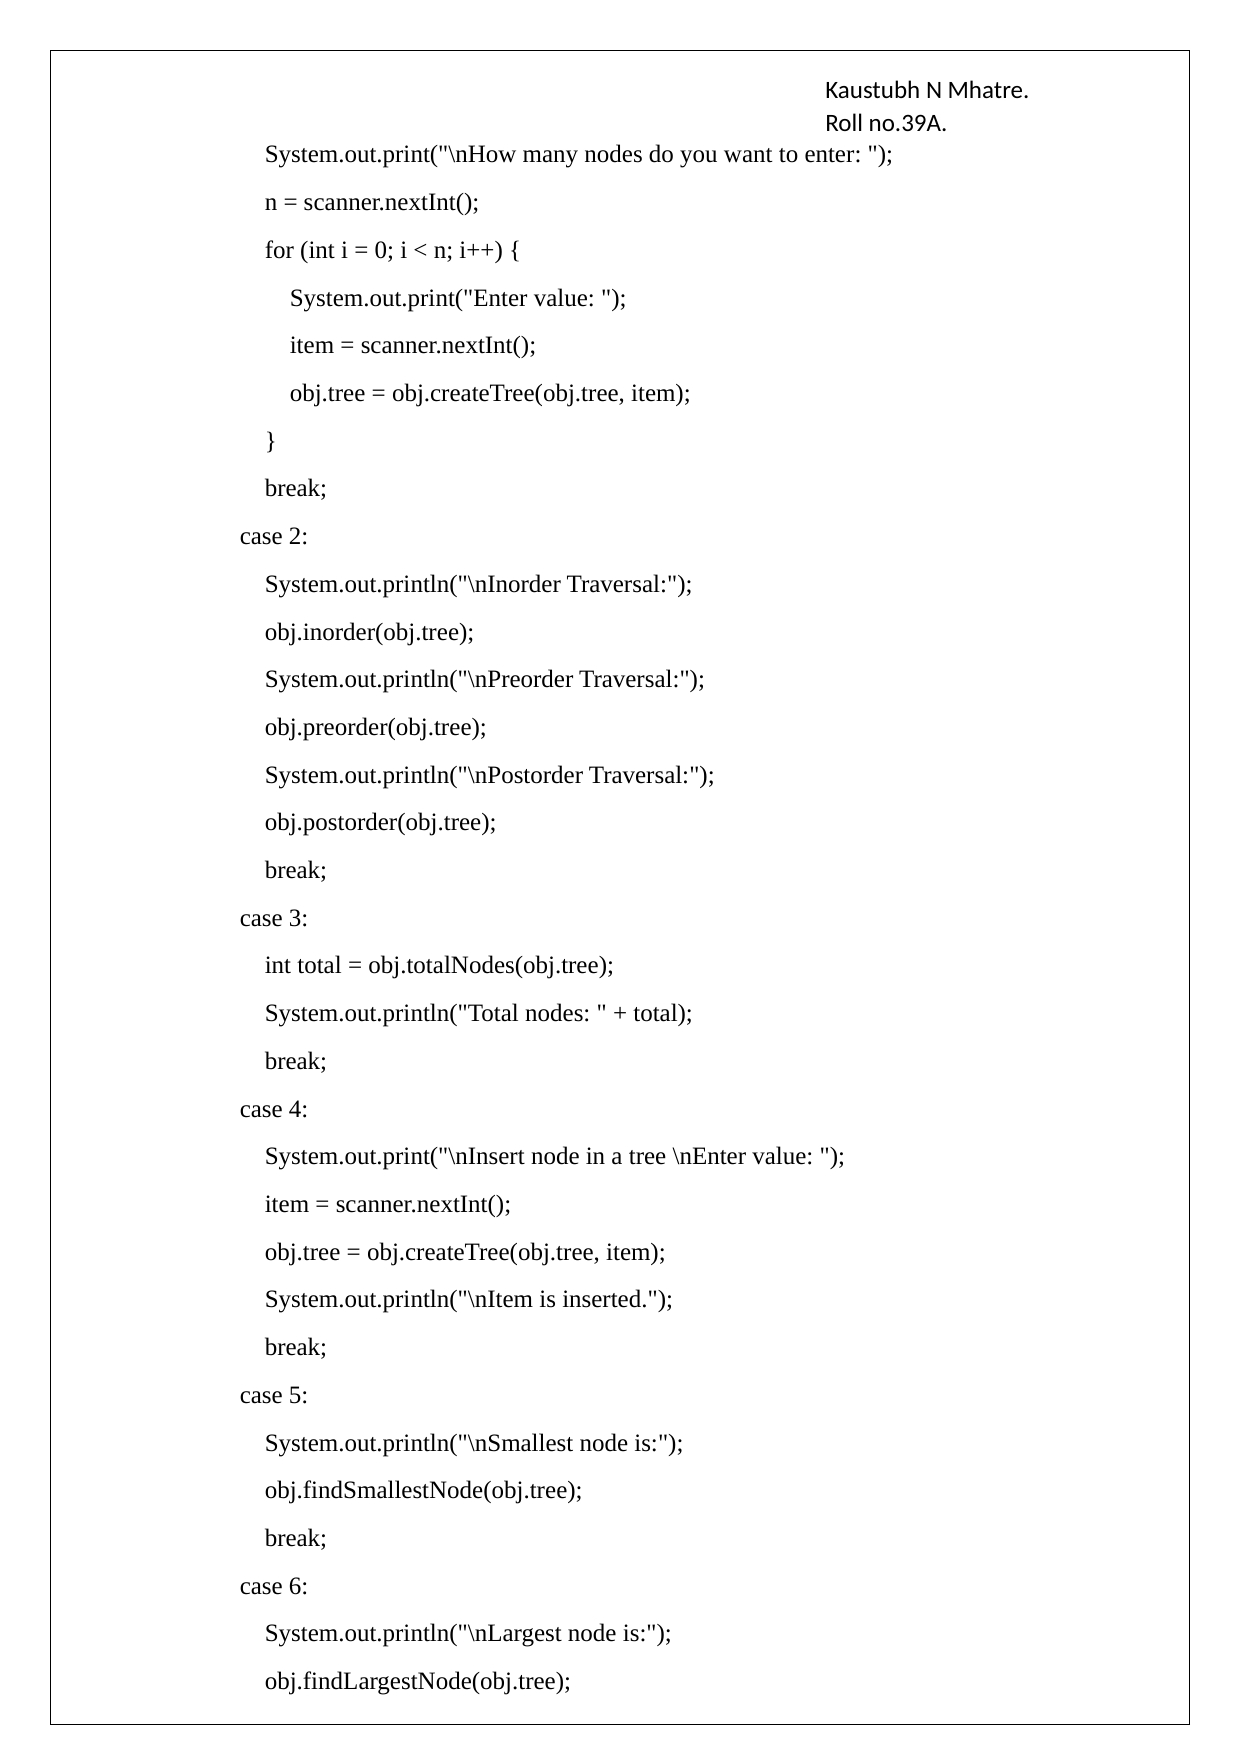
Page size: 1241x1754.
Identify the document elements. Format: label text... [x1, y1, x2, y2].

text obj.findLargestNode(obj.tree); [139, 1666, 1065, 1695]
text item = scanner.nextInt(); [139, 1189, 1065, 1218]
text System.out.println("\nLargest node is:"); [139, 1618, 1065, 1647]
text obj.tree = obj.createTree(obj.tree, item); [139, 378, 1065, 407]
text System.out.print("\nHow many nodes do you want to enter: "); [139, 139, 1065, 168]
text break; [139, 473, 1065, 502]
text System.out.print("\nInsert node in a tree \nEnter value: "); [139, 1141, 1065, 1170]
text System.out.print("Enter value: "); [139, 283, 1065, 311]
text obj.inorder(obj.tree); [139, 617, 1065, 645]
text break; [139, 1332, 1065, 1361]
text case 6: [139, 1571, 1065, 1599]
text System.out.println("\nPreorder Traversal:"); [139, 664, 1065, 693]
text case 4: [139, 1094, 1065, 1122]
text System.out.println("\nInorder Traversal:"); [139, 569, 1065, 598]
text n = scanner.nextInt(); [139, 187, 1065, 216]
text obj.preorder(obj.tree); [139, 712, 1065, 741]
text obj.findSmallestNode(obj.tree); [139, 1475, 1065, 1504]
text System.out.println("Total nodes: " + total); [139, 998, 1065, 1027]
text obj.tree = obj.createTree(obj.tree, item); [139, 1237, 1065, 1266]
text item = scanner.nextInt(); [139, 330, 1065, 359]
text System.out.println("\nSmallest node is:"); [139, 1428, 1065, 1456]
text } [139, 426, 1065, 454]
text obj.postorder(obj.tree); [139, 807, 1065, 836]
text break; [139, 1046, 1065, 1075]
text System.out.println("\nItem is inserted."); [139, 1284, 1065, 1313]
text System.out.println("\nPostorder Traversal:"); [139, 760, 1065, 788]
text break; [139, 1523, 1065, 1552]
text case 3: [139, 903, 1065, 932]
text case 5: [139, 1380, 1065, 1409]
text int total = obj.totalNodes(obj.tree); [139, 951, 1065, 979]
text case 2: [139, 521, 1065, 550]
text for (int i = 0; i < n; i++) { [139, 235, 1065, 264]
text break; [139, 855, 1065, 884]
